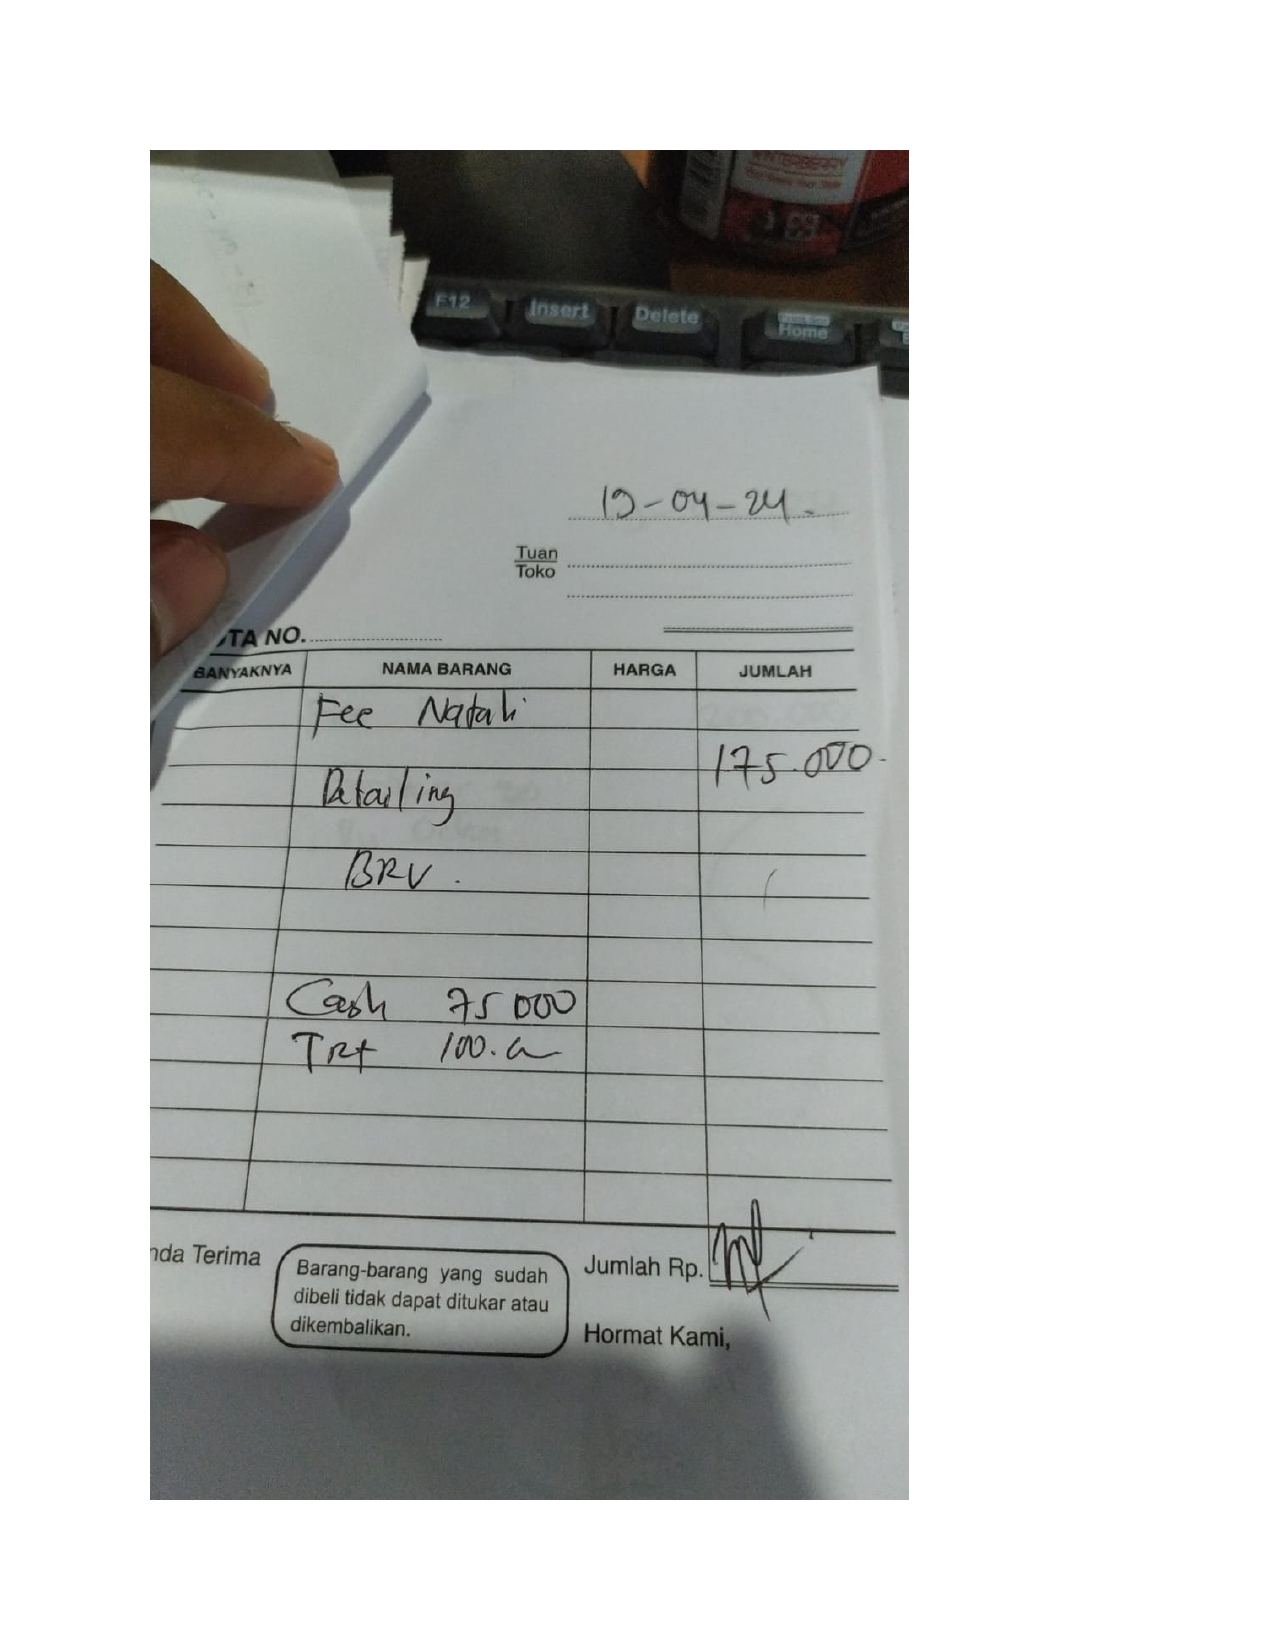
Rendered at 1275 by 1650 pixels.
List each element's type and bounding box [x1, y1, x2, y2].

picture [150, 150, 909, 1500]
